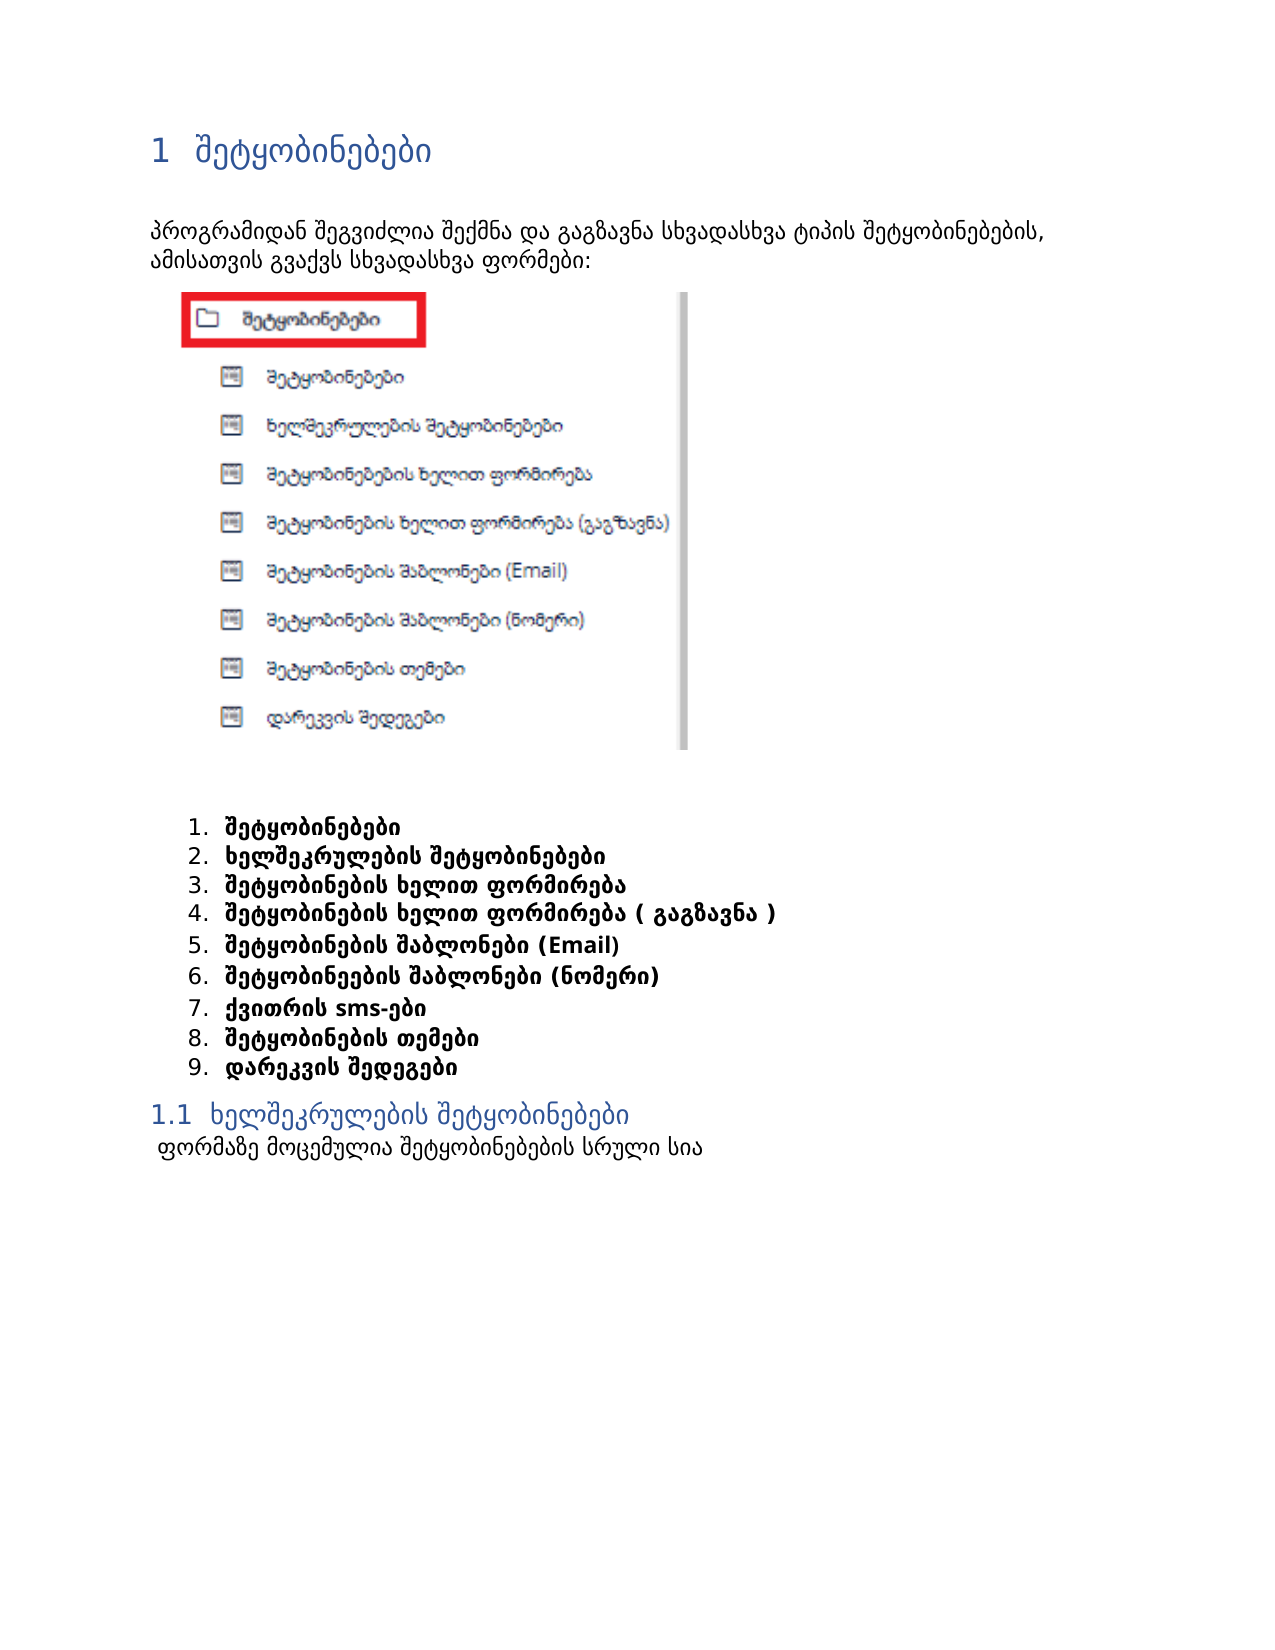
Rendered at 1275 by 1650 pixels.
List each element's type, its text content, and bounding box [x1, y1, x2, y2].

list დარეკვის შედეგები [187, 1054, 1125, 1081]
list შეტყობინების თემები [187, 1026, 1125, 1052]
list შეტყობინების შაბლონები (Email) [187, 929, 1125, 961]
list შეტყობინების ხელით ფორმირება [187, 872, 1125, 898]
list შეტყობინების ხელით ფორმირება ( გაგზავნა ) [187, 901, 1125, 927]
list ხელშეკრულების შეტყობინებები [187, 843, 1125, 870]
list შეტყობინეების შაბლონები (ნომერი) [187, 963, 1125, 990]
text პროგრამიდან შეგვიძლია შექმნა და გაგზავნა სხვადასხვა ტიპის შეტყობინებების, ამისათვის გვაქვს სხვადასხვა ფორმები: [150, 218, 1125, 274]
list ქვითრის sms-ები [187, 992, 1125, 1023]
picture [150, 292, 688, 750]
subtitle ხელშეკრულების შეტყობინებები [150, 1100, 1125, 1131]
text ფორმაზე მოცემულია შეტყობინებების სრული სია [150, 1134, 1125, 1160]
subtitle შეტყობინებები [150, 131, 1125, 170]
list შეტყობინებები [187, 814, 1125, 841]
